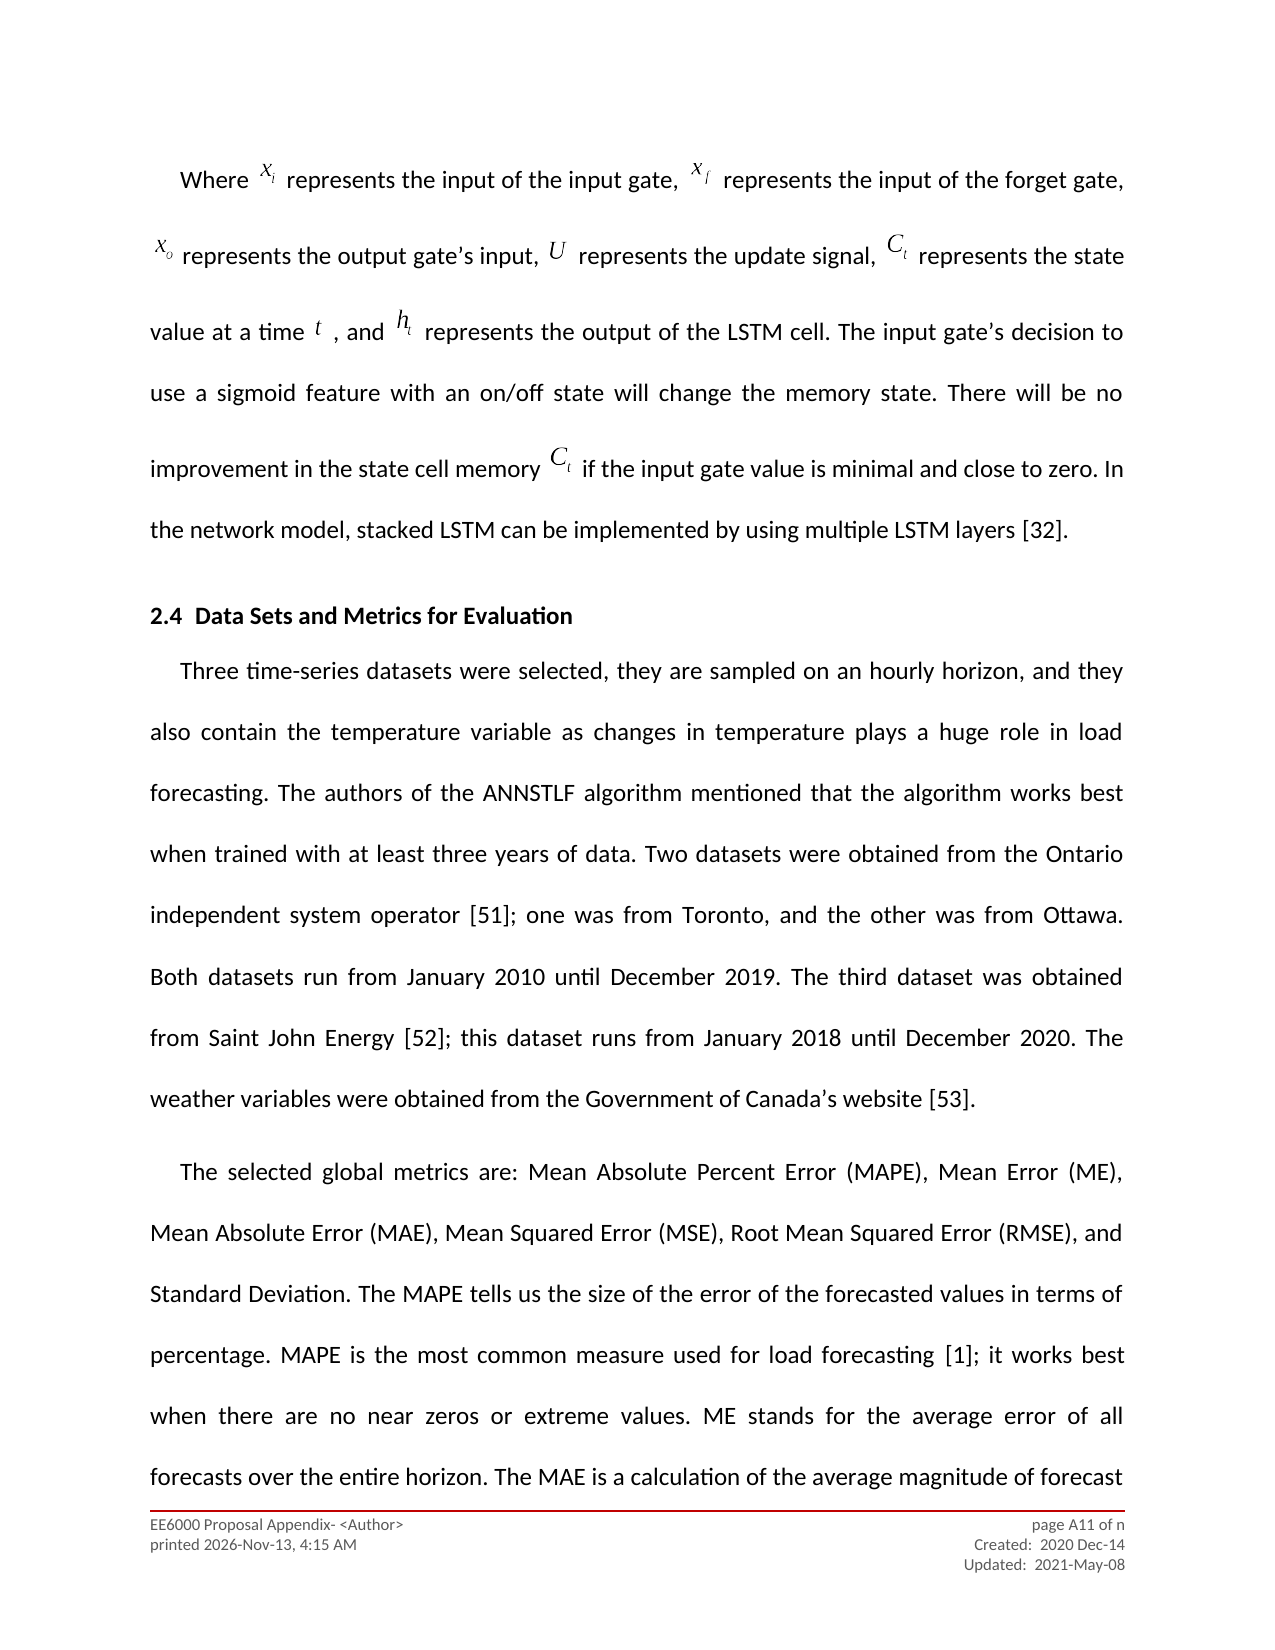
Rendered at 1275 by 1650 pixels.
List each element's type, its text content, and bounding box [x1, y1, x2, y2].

text Where represents the input of the input gate, represents the input of the forget gate, represents the output gate’s input, represents the update signal, represents the state value at a time , and represents the output of the LSTM cell. The input gate’s decision to use a sigmoid feature with an on/off state will change the memory state. There will be no improvement in the state cell memory if the input gate value is minimal and close to zero. In the network model, stacked LSTM can be implemented by using multiple LSTM layers [32]. [150, 150, 1125, 544]
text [150, 1156, 1125, 1492]
text Three time-series datasets were selected, they are sampled on an hourly horizon, and they also contain the temperature variable as changes in temperature plays a huge role in load forecasting. The authors of the ANNSTLF algorithm mentioned that the algorithm works best when trained with at least three years of data. Two datasets were obtained from the Ontario independent system operator [51]; one was from Toronto, and the other was from Ottawa. Both datasets run from January 2010 until December 2019. The third dataset was obtained from Saint John Energy [52]; this dataset runs from January 2018 until December 2020. The weather variables were obtained from the Government of Canada’s website [53]. [150, 656, 1125, 1113]
subtitle Data Sets and Metrics for Evaluation [150, 600, 1125, 631]
